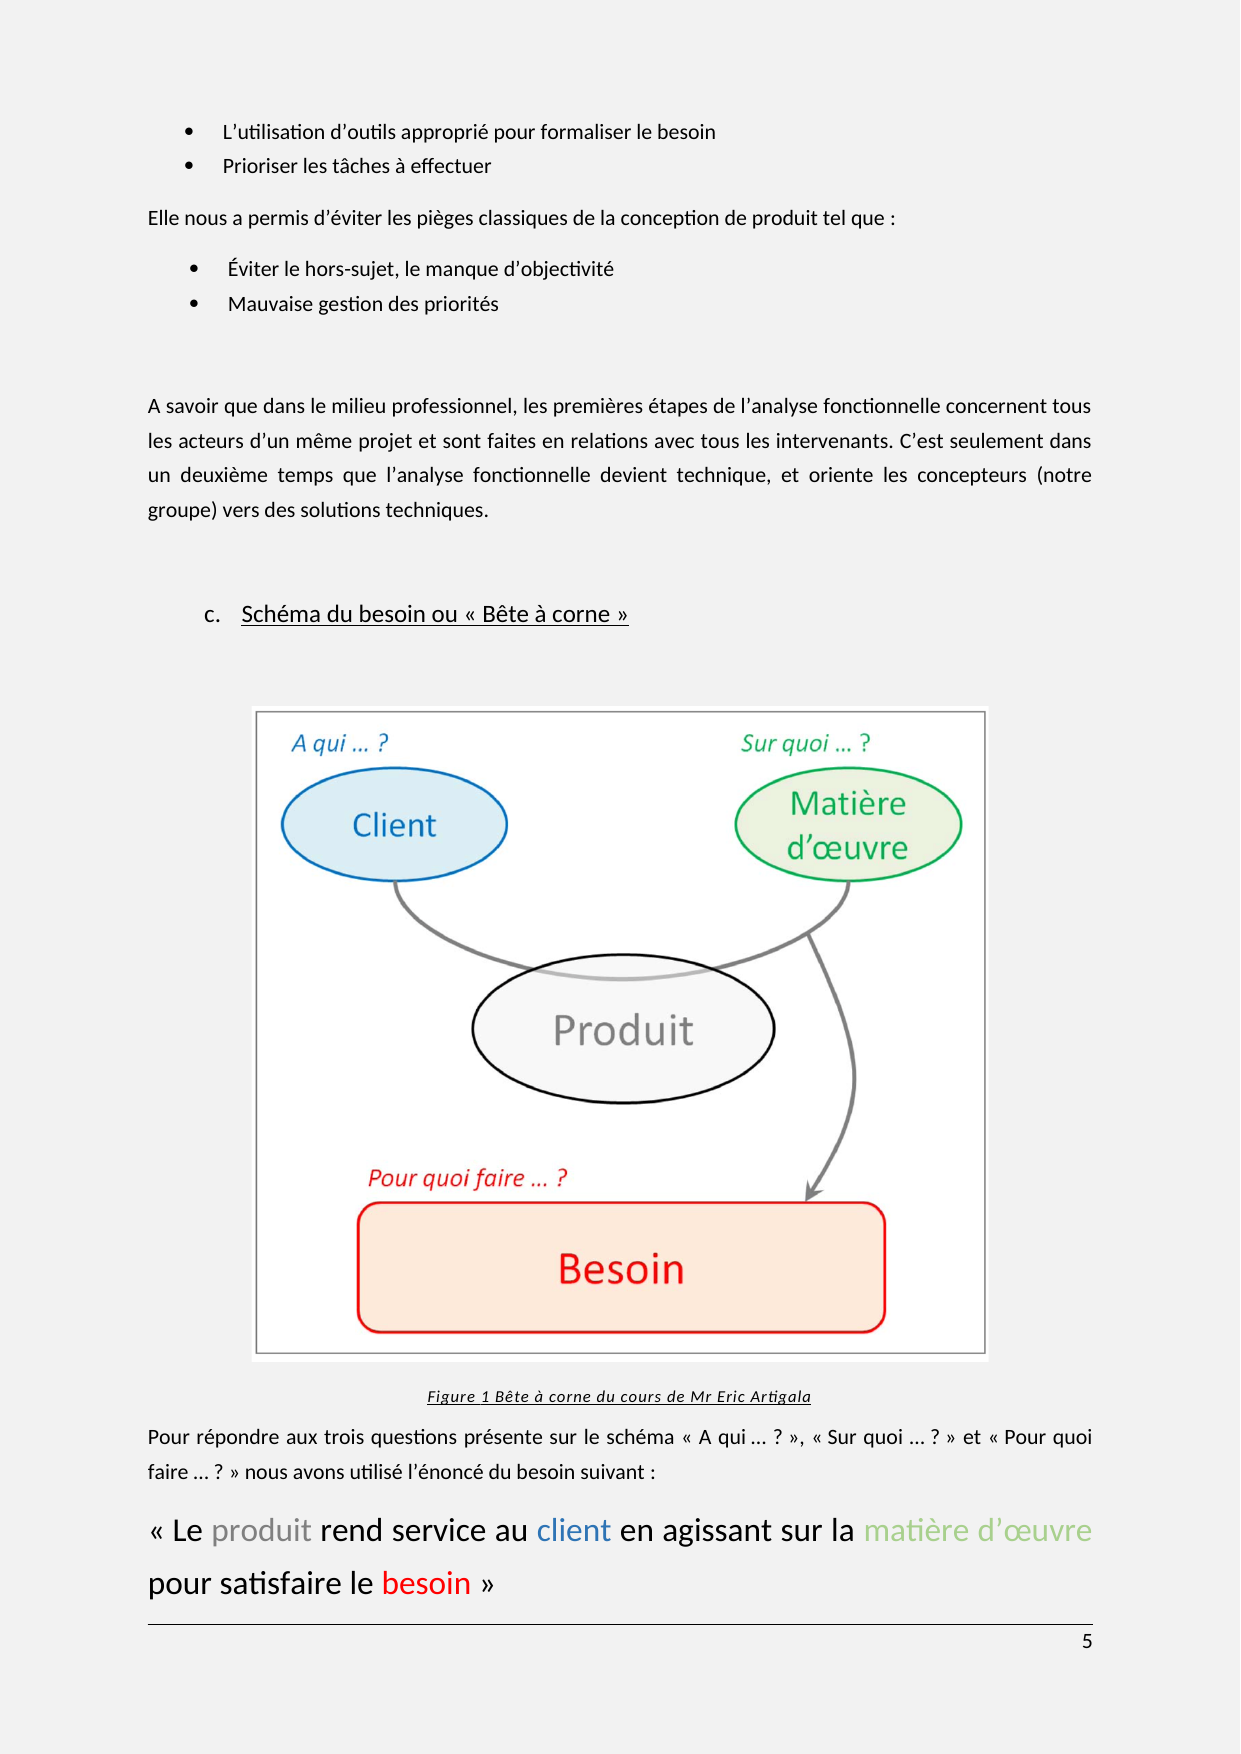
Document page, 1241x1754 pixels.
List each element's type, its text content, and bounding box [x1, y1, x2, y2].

subtitle Schéma du besoin ou « Bête à corne » [204, 598, 1093, 629]
text Figure 1 Bête à corne du cours de Mr Eric Artigala [148, 1386, 1093, 1407]
text A savoir que dans le milieu professionnel, les premières étapes de l’analyse fonctionnelle concernent tous les acteurs d’un même projet et sont faites en relations avec tous les intervenants. C’est seulement dans un deuxième temps que l’analyse fonctionnelle devient technique, et oriente les concepteurs (notre groupe) vers des solutions techniques. [148, 392, 1093, 523]
text « Le produit rend service au client en agissant sur la matière d’œuvre pour satisfaire le besoin » [148, 1509, 1093, 1603]
picture [251, 706, 989, 1362]
text Elle nous a permis d’éviter les pièges classiques de la conception de produit tel que : [148, 204, 1093, 231]
list Mauvaise gestion des priorités [190, 290, 1093, 316]
text Pour répondre aux trois questions présente sur le schéma « A qui … ? », « Sur quoi … ? » et « Pour quoi faire … ? » nous avons utilisé l’énoncé du besoin suivant : [148, 1423, 1093, 1485]
list Éviter le hors-sujet, le manque d’objectivité [190, 255, 1093, 282]
list Prioriser les tâches à effectuer [185, 153, 1093, 179]
list L’utilisation d’outils approprié pour formaliser le besoin [185, 118, 1093, 145]
